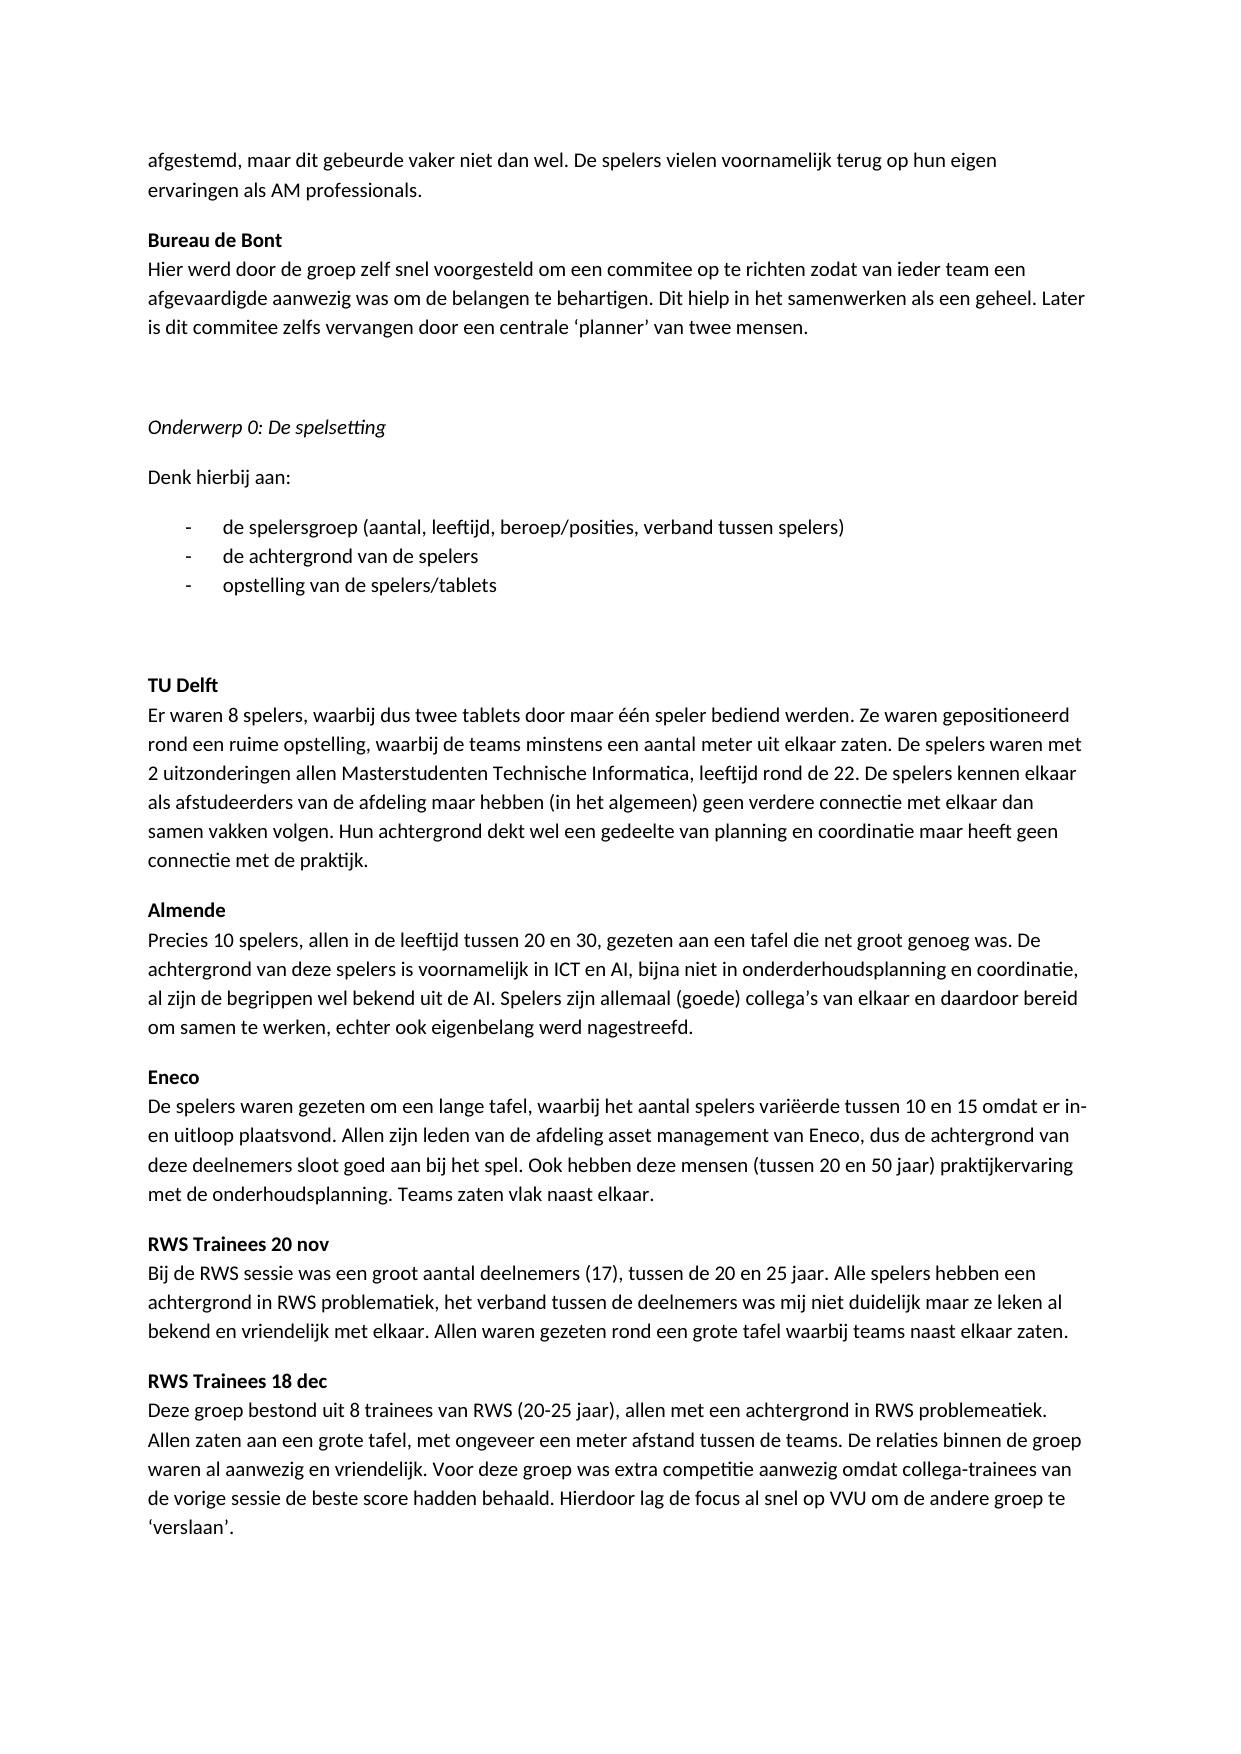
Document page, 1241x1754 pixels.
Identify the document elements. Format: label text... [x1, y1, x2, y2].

text TU Delft Er waren 8 spelers, waarbij dus twee tablets door maar één speler bediend werden. Ze waren gepositioneerd rond een ruime opstelling, waarbij de teams minstens een aantal meter uit elkaar zaten. De spelers waren met 2 uitzonderingen allen Masterstudenten Technische Informatica, leeftijd rond de 22. De spelers kennen elkaar als afstudeerders van de afdeling maar hebben (in het algemeen) geen verdere connectie met elkaar dan samen vakken volgen. Hun achtergrond dekt wel een gedeelte van planning en coordinatie maar heeft geen connectie met de praktijk. [148, 673, 1093, 873]
text Bureau de Bont Hier werd door de groep zelf snel voorgesteld om een commitee op te richten zodat van ieder team een afgevaardigde aanwezig was om de belangen te behartigen. Dit hielp in het samenwerken als een geheel. Later is dit commitee zelfs vervangen door een centrale ‘planner’ van twee mensen. [148, 227, 1093, 340]
list de achtergrond van de spelers [185, 543, 1093, 569]
text RWS Trainees 18 dec Deze groep bestond uit 8 trainees van RWS (20-25 jaar), allen met een achtergrond in RWS problemeatiek. Allen zaten aan een grote tafel, met ongeveer een meter afstand tussen de teams. De relaties binnen de groep waren al aanwezig en vriendelijk. Voor deze groep was extra competitie aanwezig omdat collega-trainees van de vorige sessie de beste score hadden behaald. Hierdoor lag de focus al snel op VVU om de andere groep te ‘verslaan’. [148, 1368, 1093, 1540]
text Eneco De spelers waren gezeten om een lange tafel, waarbij het aantal spelers variëerde tussen 10 en 15 omdat er in- en uitloop plaatsvond. Allen zijn leden van de afdeling asset management van Eneco, dus de achtergrond van deze deelnemers sloot goed aan bij het spel. Ook hebben deze mensen (tussen 20 en 50 jaar) praktijkervaring met de onderhoudsplanning. Teams zaten vlak naast elkaar. [148, 1064, 1093, 1206]
text Denk hierbij aan: [148, 464, 1093, 490]
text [148, 148, 1093, 202]
list opstelling van de spelers/tablets [185, 573, 1093, 598]
text RWS Trainees 20 nov Bij de RWS sessie was een groot aantal deelnemers (17), tussen de 20 en 25 jaar. Alle spelers hebben een achtergrond in RWS problematiek, het verband tussen de deelnemers was mij niet duidelijk maar ze leken al bekend en vriendelijk met elkaar. Allen waren gezeten rond een grote tafel waarbij teams naast elkaar zaten. [148, 1231, 1093, 1344]
list de spelersgroep (aantal, leeftijd, beroep/posities, verband tussen spelers) [185, 514, 1093, 540]
text Almende Precies 10 spelers, allen in de leeftijd tussen 20 en 30, gezeten aan een tafel die net groot genoeg was. De achtergrond van deze spelers is voornamelijk in ICT en AI, bijna niet in onderderhoudsplanning en coordinatie, al zijn de begrippen wel bekend uit de AI. Spelers zijn allemaal (goede) collega’s van elkaar en daardoor bereid om samen te werken, echter ook eigenbelang werd nagestreefd. [148, 898, 1093, 1040]
text Onderwerp 0: De spelsetting [148, 414, 1093, 440]
